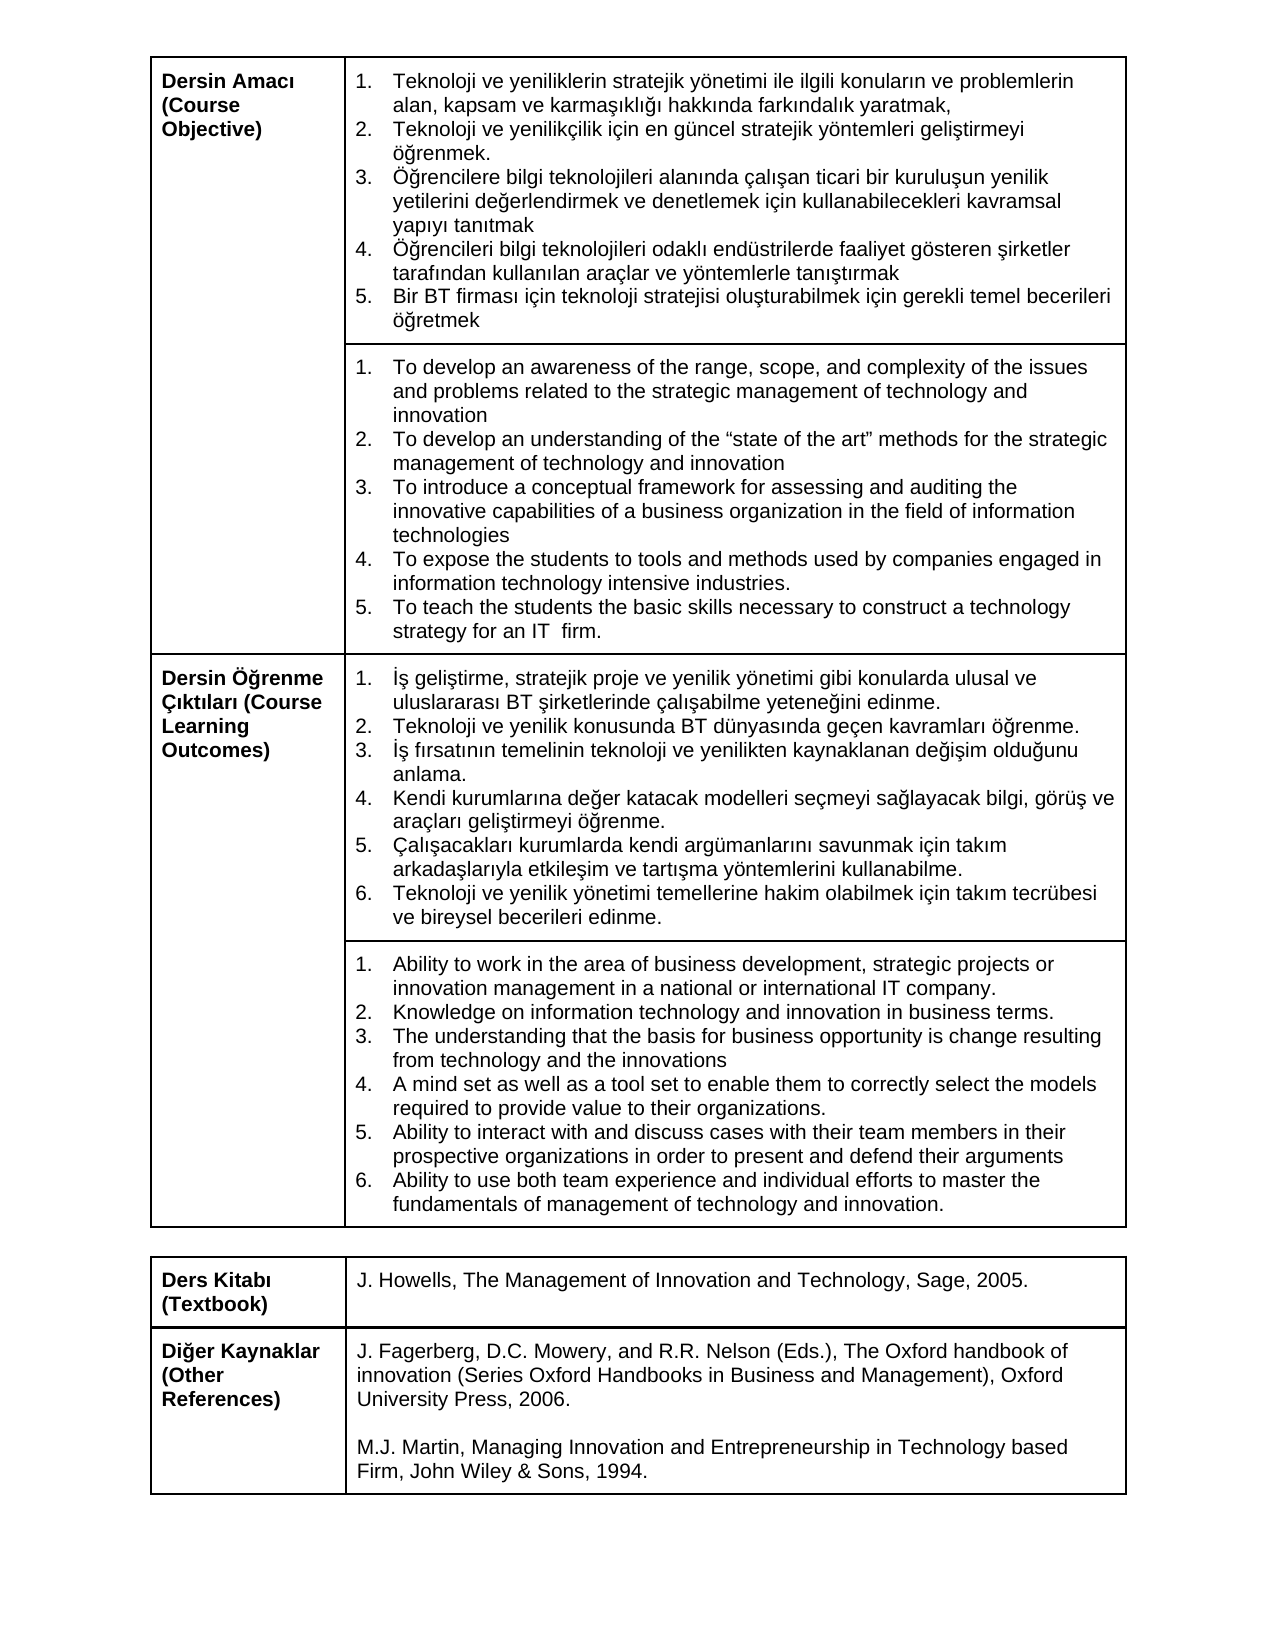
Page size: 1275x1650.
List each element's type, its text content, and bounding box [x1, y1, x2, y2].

table_cell To develop an awareness of the range, scope, and complexity of the issues and problems related to the strategic management of technology and innovation To develop an understanding of the “state of the art” methods for the strategic management of technology and innovation To introduce a conceptual framework for assessing and auditing the innovative capabilities of a business organization in the field of information technologies To expose the students to tools and methods used by companies engaged in information technology intensive industries. To teach the students the basic skills necessary to construct a technology strategy for an IT firm. [346, 345, 1125, 653]
table_cell İş geliştirme, stratejik proje ve yenilik yönetimi gibi konularda ulusal ve uluslararası BT şirketlerinde çalışabilme yeteneğini edinme. Teknoloji ve yenilik konusunda BT dünyasında geçen kavramları öğrenme. İş fırsatının temelinin teknoloji ve yenilikten kaynaklanan değişim olduğunu anlama. Kendi kurumlarına değer katacak modelleri seçmeyi sağlayacak bilgi, görüş ve araçları geliştirmeyi öğrenme. Çalışacakları kurumlarda kendi argümanlarını savunmak için takım arkadaşlarıyla etkileşim ve tartışma yöntemlerini kullanabilme. Teknoloji ve yenilik yönetimi temellerine hakim olabilmek için takım tecrübesi ve bireysel becerileri edinme. [346, 655, 1125, 939]
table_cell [152, 1329, 345, 1493]
table_cell Dersin Öğrenme Çıktıları (Course Learning Outcomes) [152, 655, 344, 1226]
table_cell Ability to work in the area of business development, strategic projects or innovation management in a national or international IT company. Knowledge on information technology and innovation in business terms. The understanding that the basis for business opportunity is change resulting from technology and the innovations A mind set as well as a tool set to enable them to correctly select the models required to provide value to their organizations. Ability to interact with and discuss cases with their team members in their prospective organizations in order to present and defend their arguments Ability to use both team experience and individual efforts to master the fundamentals of management of technology and innovation. [346, 942, 1125, 1226]
table_cell Teknoloji ve yeniliklerin stratejik yönetimi ile ilgili konuların ve problemlerin alan, kapsam ve karmaşıklığı hakkında farkındalık yaratmak, Teknoloji ve yenilikçilik için en güncel stratejik yöntemleri geliştirmeyi öğrenmek. Öğrencilere bilgi teknolojileri alanında çalışan ticari bir kuruluşun yenilik yetilerini değerlendirmek ve denetlemek için kullanabilecekleri kavramsal yapıyı tanıtmak Öğrencileri bilgi teknolojileri odaklı endüstrilerde faaliyet gösteren şirketler tarafından kullanılan araçlar ve yöntemlerle tanıştırmak Bir BT firması için teknoloji stratejisi oluşturabilmek için gerekli temel becerileri öğretmek [346, 58, 1125, 343]
table_cell Dersin Amacı (Course Objective) [152, 58, 344, 653]
table_header Ders Kitabı (Textbook) [152, 1258, 345, 1326]
table_header J. Howells, The Management of Innovation and Technology, Sage, 2005. [347, 1258, 1125, 1326]
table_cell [347, 1329, 1125, 1493]
